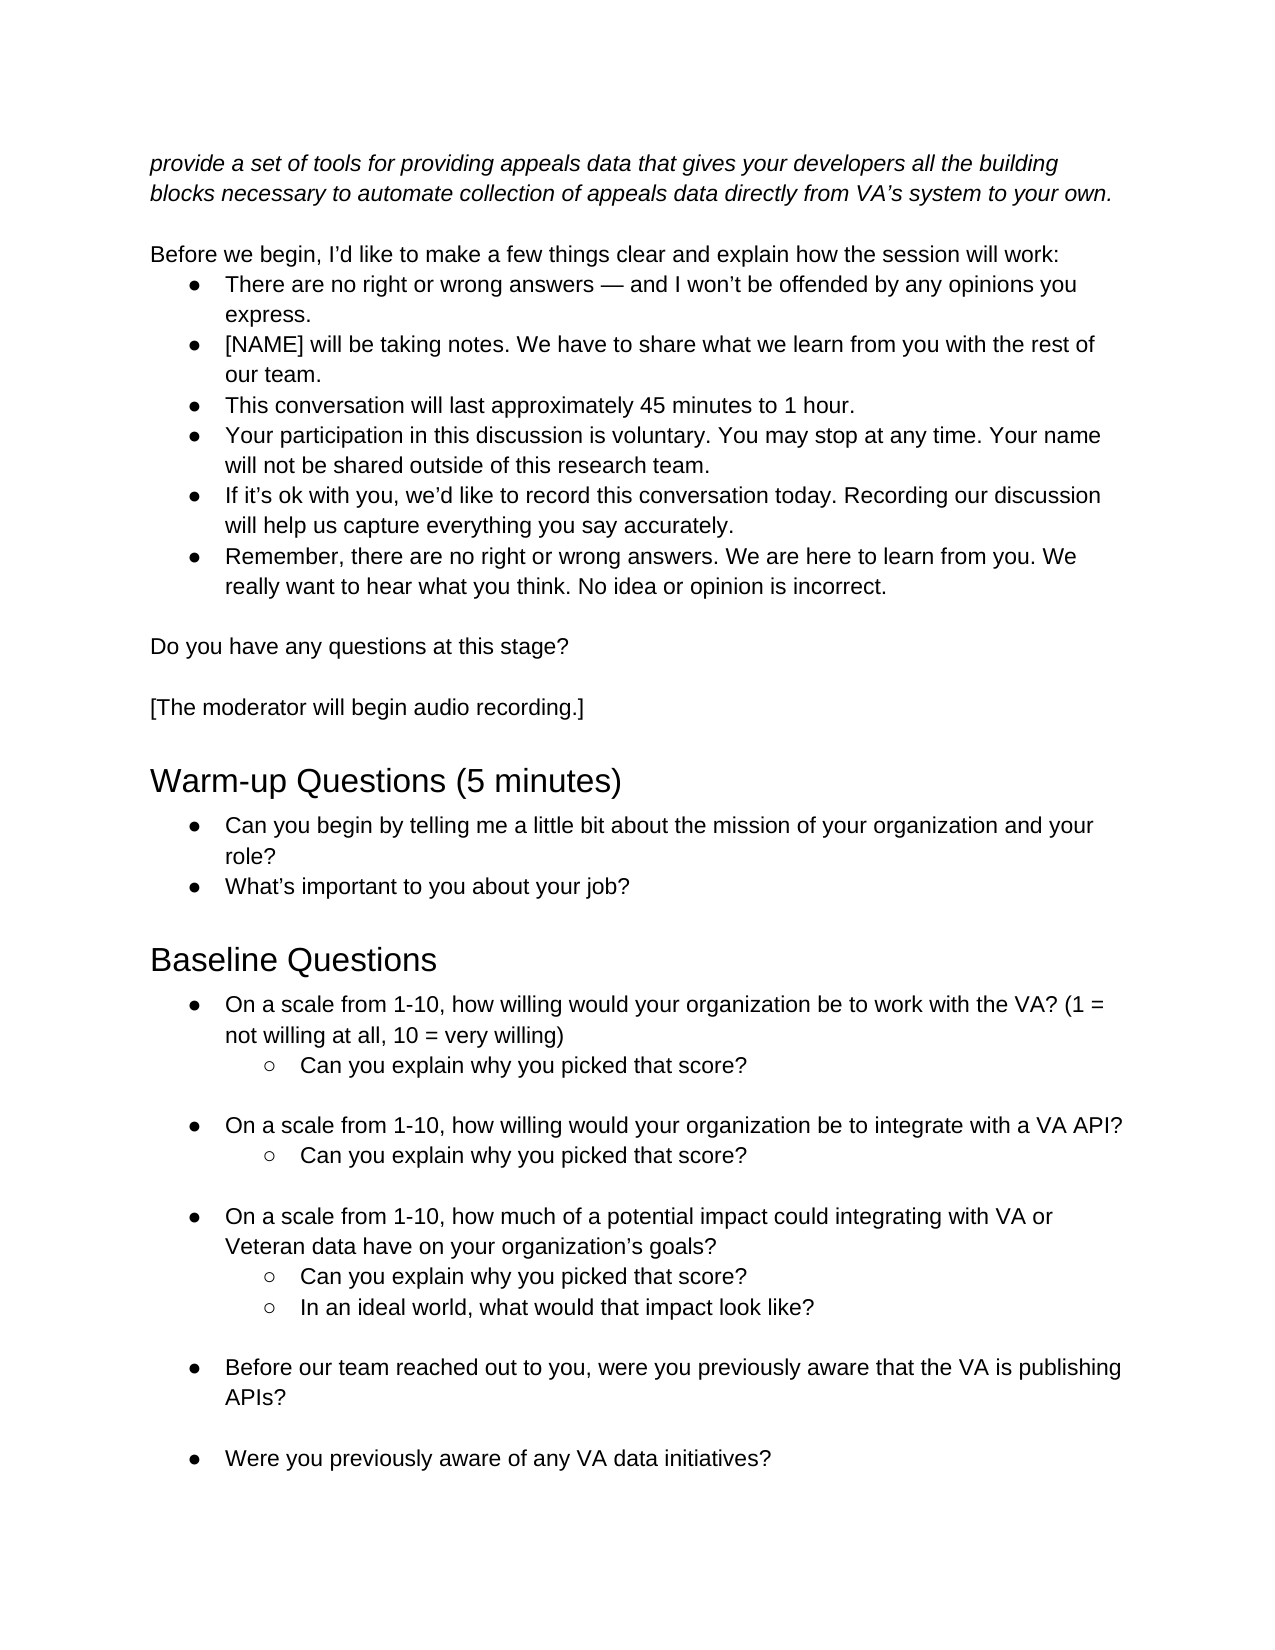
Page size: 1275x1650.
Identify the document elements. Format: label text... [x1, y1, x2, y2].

text Do you have any questions at this stage? [150, 633, 1125, 660]
list Were you previously aware of any VA data initiatives? [187, 1444, 1125, 1471]
subtitle Warm-up Questions (5 minutes) [150, 761, 1125, 800]
list Before our team reached out to you, were you previously aware that the VA is publishing APIs? [187, 1354, 1125, 1411]
text [The moderator will begin audio recording.] [150, 694, 1125, 720]
list On a scale from 1-10, how willing would your organization be to work with the VA? (1 = not willing at all, 10 = very willing) [187, 991, 1125, 1048]
list Can you explain why you picked that score? [262, 1052, 1125, 1078]
list If it’s ok with you, we’d like to record this conversation today. Recording our discussion will help us capture everything you say accurately. [187, 482, 1125, 539]
list There are no right or wrong answers — and I won’t be offended by any opinions you express. [187, 271, 1125, 327]
list Can you explain why you picked that score? [262, 1142, 1125, 1169]
list Your participation in this discussion is voluntary. You may stop at any time. Your name will not be shared outside of this research team. [187, 422, 1125, 478]
list In an ideal world, what would that impact look like? [262, 1293, 1125, 1320]
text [150, 150, 1125, 207]
text Before we begin, I’d like to make a few things clear and explain how the session will work: [150, 241, 1125, 267]
list [NAME] will be taking notes. We have to share what we learn from you with the rest of our team. [187, 331, 1125, 388]
list On a scale from 1-10, how much of a potential impact could integrating with VA or Veteran data have on your organization’s goals? [187, 1203, 1125, 1259]
subtitle Baseline Questions [150, 941, 1125, 979]
list On a scale from 1-10, how willing would your organization be to integrate with a VA API? [187, 1112, 1125, 1139]
list Remember, there are no right or wrong answers. We are here to learn from you. We really want to hear what you think. No idea or opinion is incorrect. [187, 543, 1125, 599]
list Can you begin by telling me a little bit about the mission of your organization and your role? [187, 812, 1125, 869]
list This conversation will last approximately 45 minutes to 1 hour. [187, 392, 1125, 418]
list What’s important to you about your job? [187, 873, 1125, 899]
list Can you explain why you picked that score? [262, 1263, 1125, 1290]
